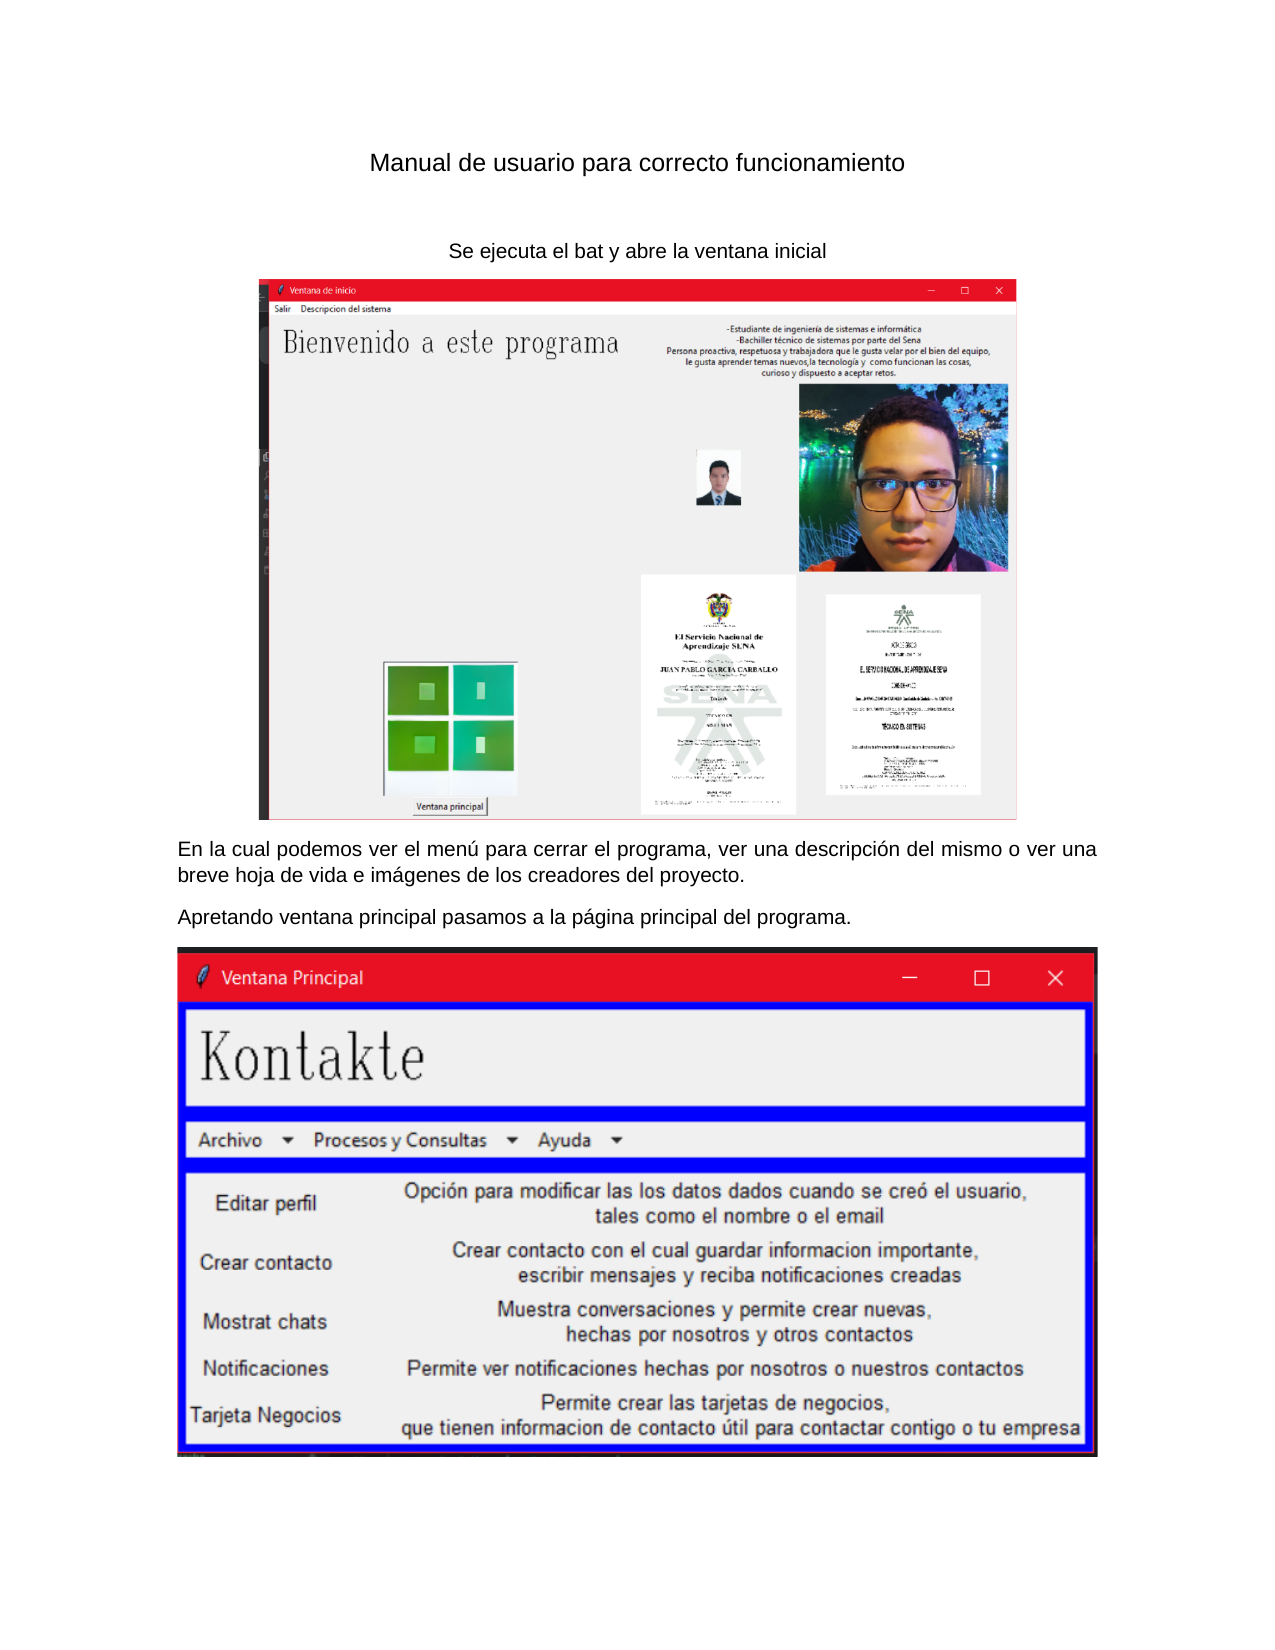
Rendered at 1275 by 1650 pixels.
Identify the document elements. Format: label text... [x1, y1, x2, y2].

text Apretando ventana principal pasamos a la página principal del programa. [177, 905, 1098, 929]
text Se ejecuta el bat y abre la ventana inicial [177, 238, 1098, 262]
text Manual de usuario para correcto funcionamiento [177, 148, 1098, 176]
text En la cual podemos ver el menú para cerrar el programa, ver una descripción del mismo o ver una breve hoja de vida e imágenes de los creadores del proyecto. [177, 837, 1098, 886]
picture [177, 947, 1098, 1457]
picture [258, 279, 1017, 820]
